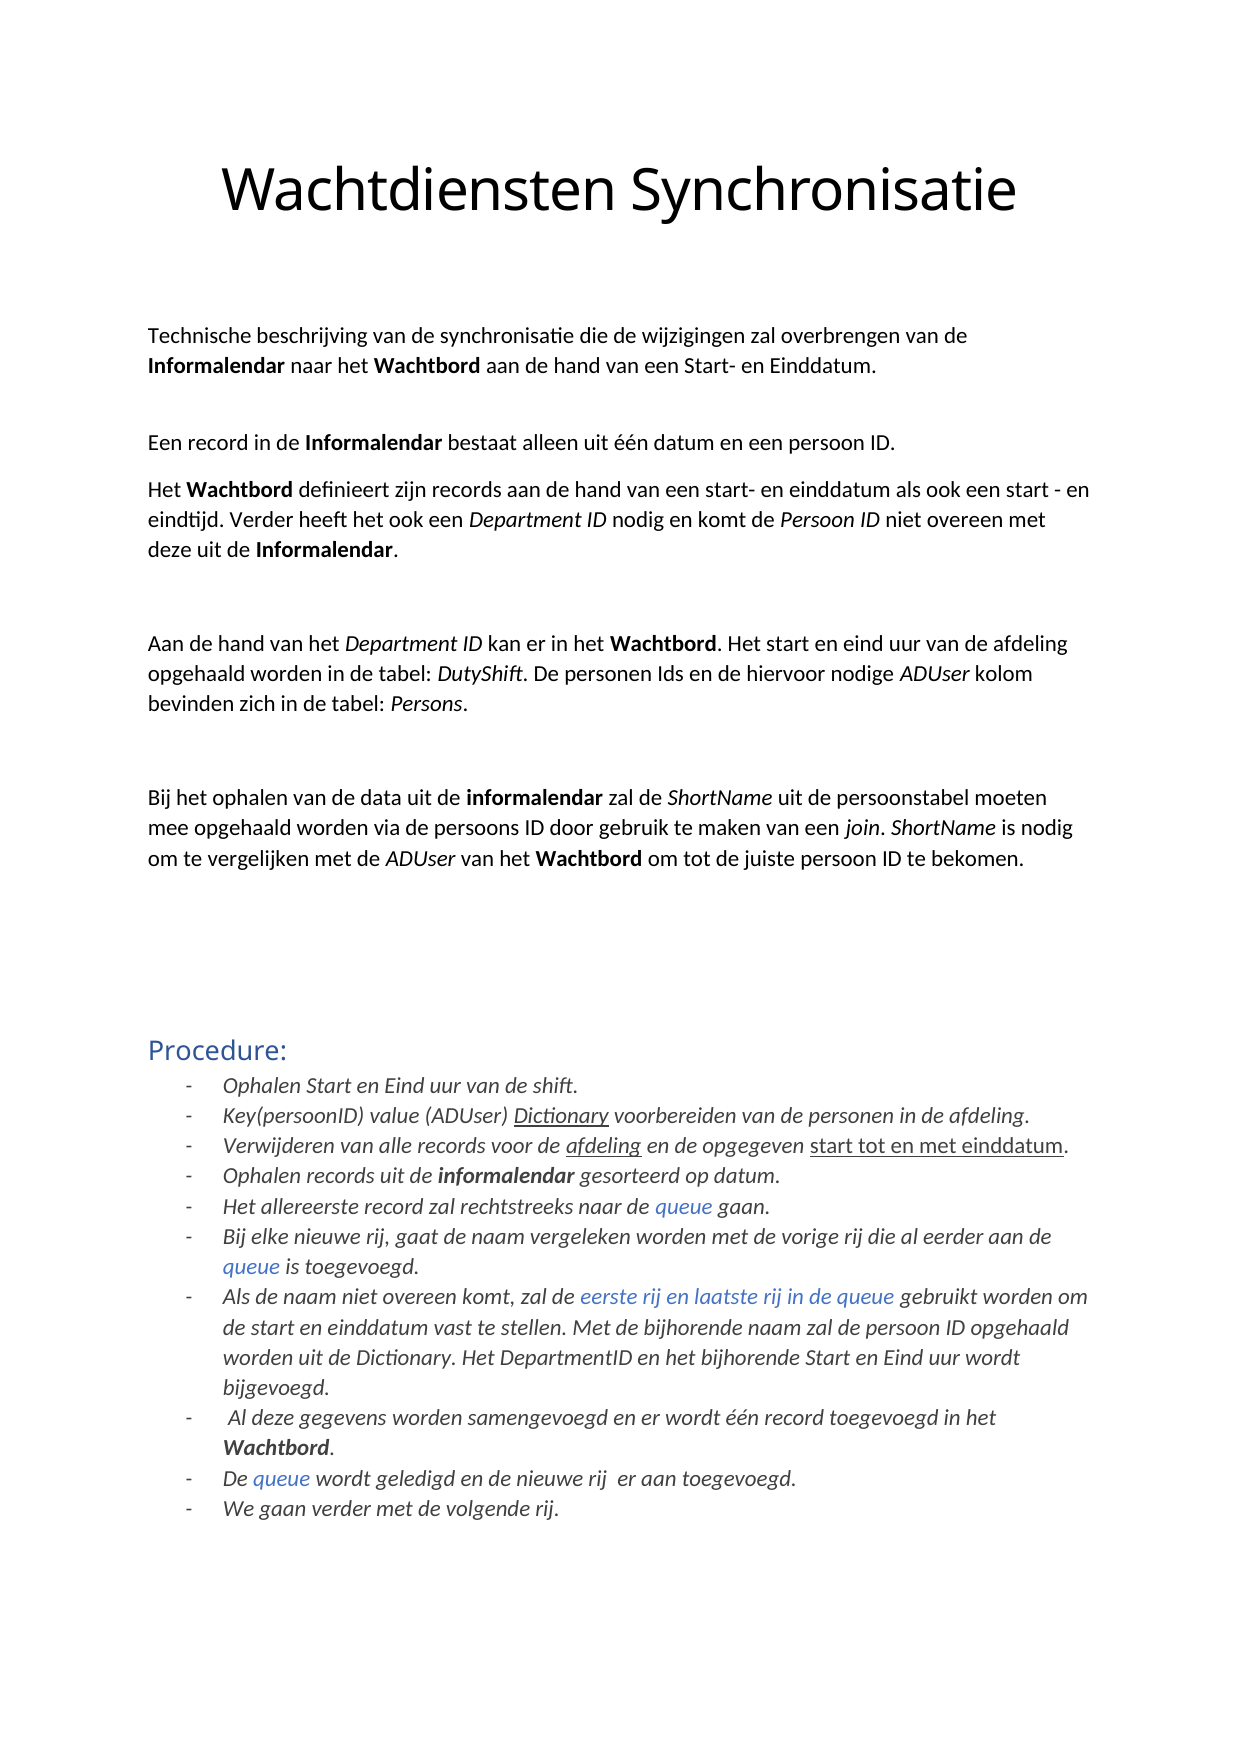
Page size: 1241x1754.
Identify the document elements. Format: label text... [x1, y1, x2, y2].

subtitle Procedure: [148, 1031, 1093, 1068]
list Al deze gegevens worden samengevoegd en er wordt één record toegevoegd in het Wachtbord. [185, 1403, 1093, 1462]
list Ophalen Start en Eind uur van de shift. [185, 1071, 1093, 1099]
list Bij elke nieuwe rij, gaat de naam vergeleken worden met de vorige rij die al eerder aan de queue is toegevoegd. [185, 1222, 1093, 1280]
text Een record in de Informalendar bestaat alleen uit één datum en een persoon ID. [148, 428, 1093, 456]
list De queue wordt geledigd en de nieuwe rij er aan toegevoegd. [185, 1464, 1093, 1492]
list Als de naam niet overeen komt, zal de eerste rij en laatste rij in de queue gebruikt worden om de start en einddatum vast te stellen. Met de bijhorende naam zal de persoon ID opgehaald worden uit de Dictionary. Het DepartmentID en het bijhorende Start en Eind uur wordt bijgevoegd. [185, 1282, 1093, 1401]
list Ophalen records uit de informalendar gesorteerd op datum. [185, 1162, 1093, 1190]
list We gaan verder met de volgende rij. [185, 1494, 1093, 1522]
text Het Wachtbord definieert zijn records aan de hand van een start- en einddatum als ook een start - en eindtijd. Verder heeft het ook een Department ID nodig en komt de Persoon ID niet overeen met deze uit de Informalendar. [148, 475, 1093, 563]
text Bij het ophalen van de data uit de informalendar zal de ShortName uit de persoonstabel moeten mee opgehaald worden via de persoons ID door gebruik te maken van een join. ShortName is nodig om te vergelijken met de ADUser van het Wachtbord om tot de juiste persoon ID te bekomen. [148, 783, 1093, 872]
list Het allereerste record zal rechtstreeks naar de queue gaan. [185, 1192, 1093, 1220]
title Wachtdiensten Synchronisatie [148, 148, 1093, 227]
list Key(persoonID) value (ADUser) Dictionary voorbereiden van de personen in de afdeling. [185, 1101, 1093, 1129]
list Verwijderen van alle records voor de afdeling en de opgegeven start tot en met einddatum. [185, 1131, 1093, 1159]
text Aan de hand van het Department ID kan er in het Wachtbord. Het start en eind uur van de afdeling opgehaald worden in de tabel: DutyShift. De personen Ids en de hiervoor nodige ADUser kolom bevinden zich in de tabel: Persons. [148, 629, 1093, 718]
text Technische beschrijving van de synchronisatie die de wijzigingen zal overbrengen van de Informalendar naar het Wachtbord aan de hand van een Start- en Einddatum. [148, 321, 1093, 409]
